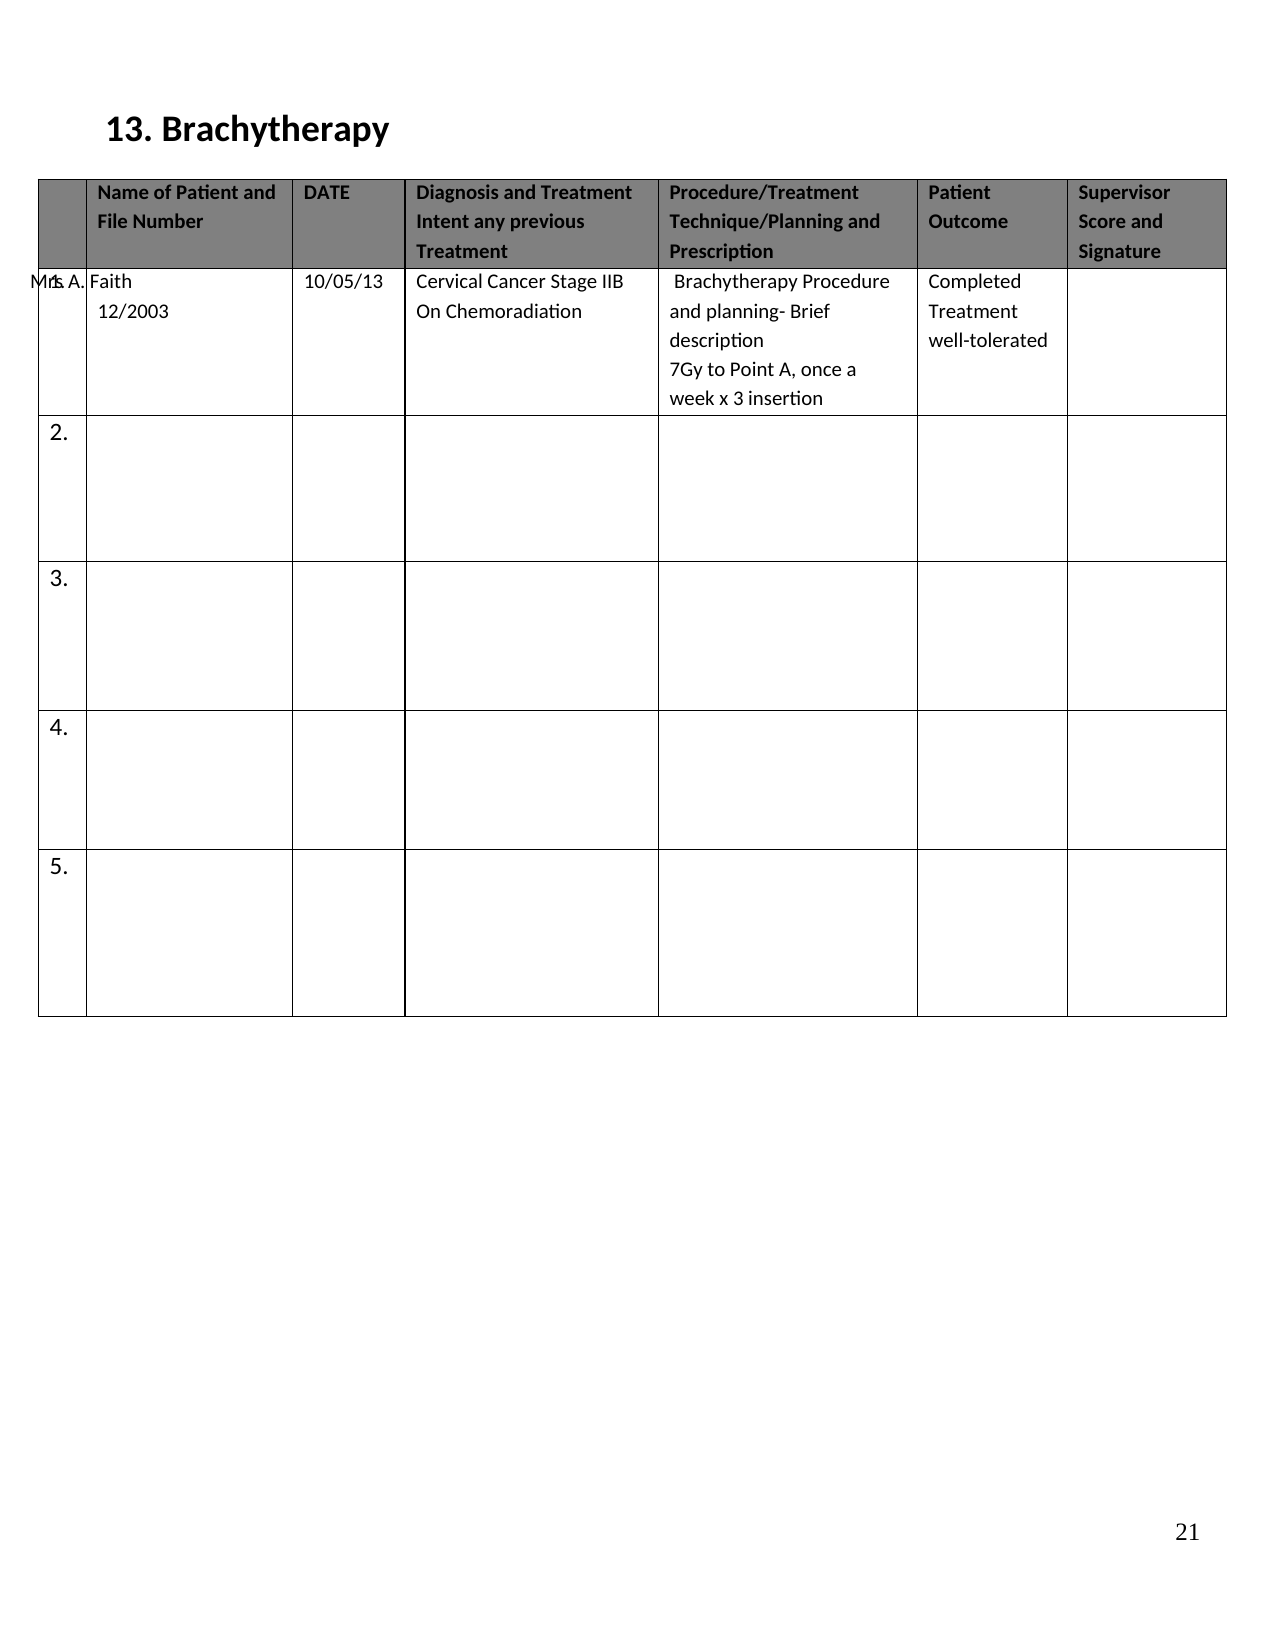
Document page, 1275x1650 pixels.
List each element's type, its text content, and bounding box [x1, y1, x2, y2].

table_cell Cervical Cancer Stage IIB On Chemoradiation [406, 269, 658, 415]
table_cell [406, 562, 658, 710]
table_cell 10/05/13 [293, 269, 404, 415]
table_cell [918, 416, 1067, 561]
table_cell [1068, 850, 1226, 1016]
table_cell [659, 850, 917, 1016]
table_cell Mrs A. Faith 12/2003 [87, 269, 292, 415]
text 13. Brachytherapy [105, 105, 1200, 151]
table_cell [87, 711, 292, 849]
table_cell [293, 562, 404, 710]
table_cell [406, 850, 658, 1016]
table_cell [918, 562, 1067, 710]
table_cell [1068, 562, 1226, 710]
table_header Diagnosis and Treatment Intent any previous Treatment [406, 180, 658, 268]
table_cell 3. [39, 562, 86, 710]
table_cell [1068, 711, 1226, 849]
table_cell 1. [39, 269, 86, 415]
table_header [39, 180, 86, 268]
table_cell [293, 850, 404, 1016]
table_cell 5. [39, 850, 86, 1016]
table_cell [659, 711, 917, 849]
table_header Patient Outcome [918, 180, 1067, 268]
table_cell [918, 850, 1067, 1016]
table_cell [293, 416, 404, 561]
table_cell [406, 416, 658, 561]
table_header DATE [293, 180, 404, 268]
table_cell [1068, 269, 1226, 415]
table_cell [659, 562, 917, 710]
table_header Name of Patient and File Number [87, 180, 292, 268]
table_cell [1068, 416, 1226, 561]
table_cell Brachytherapy Procedure and planning- Brief description 7Gy to Point A, once a week x 3 insertion [659, 269, 917, 415]
table_cell [293, 711, 404, 849]
table_header Procedure/Treatment Technique/Planning and Prescription [659, 180, 917, 268]
table_cell 2. [39, 416, 86, 561]
table_cell [87, 562, 292, 710]
table_cell [87, 850, 292, 1016]
table_cell [918, 711, 1067, 849]
table_cell Completed Treatment well-tolerated [918, 269, 1067, 415]
table_cell [406, 711, 658, 849]
table_cell [87, 416, 292, 561]
table_cell 4. [39, 711, 86, 849]
table_cell [659, 416, 917, 561]
table_header Supervisor Score and Signature [1068, 180, 1226, 268]
